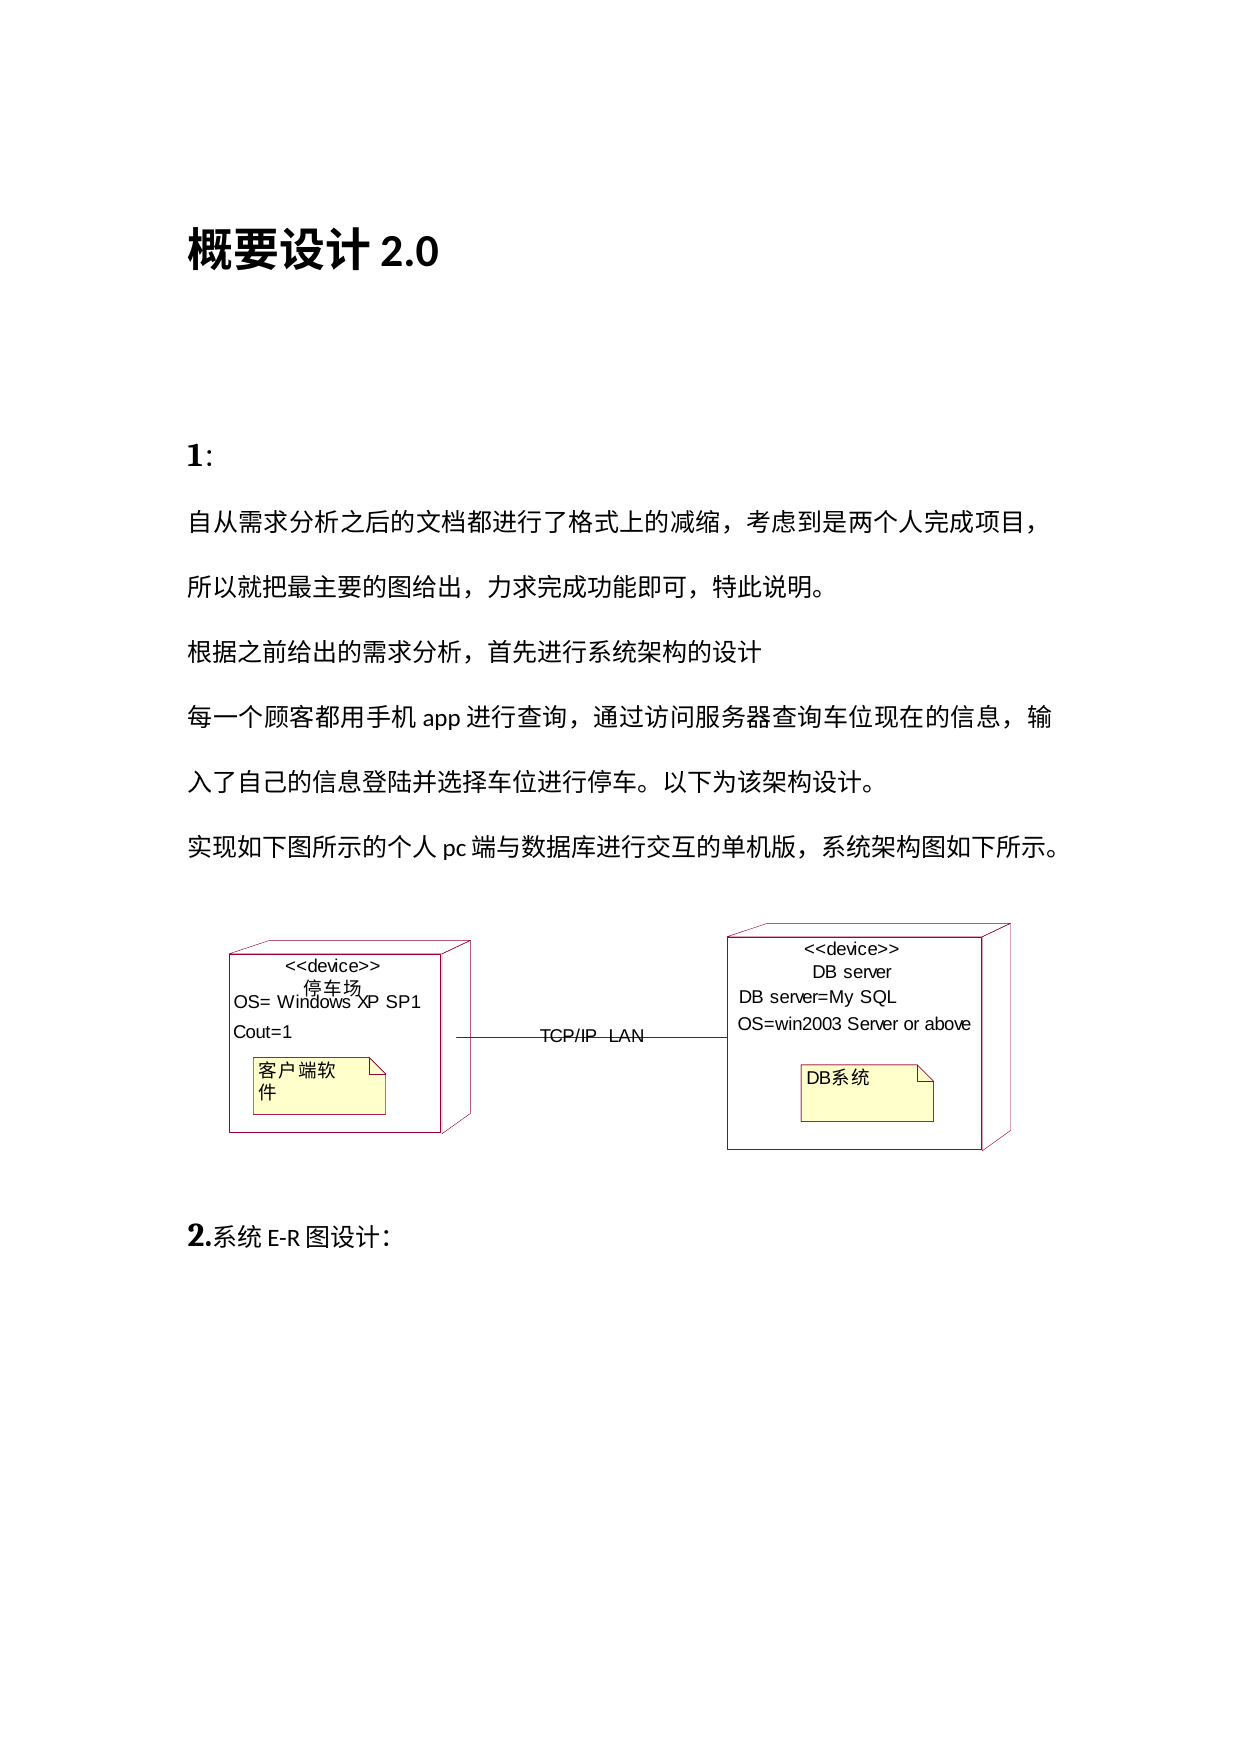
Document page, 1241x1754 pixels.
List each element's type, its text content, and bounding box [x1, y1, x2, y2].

text 根据之前给出的需求分析，首先进行系统架构的设计 [187, 618, 1053, 683]
text 每一个顾客都用手机app进行查询，通过访问服务器查询车位现在的信息，输入了自己的信息登陆并选择车位进行停车。以下为该架构设计。 [187, 683, 1053, 813]
text 实现如下图所示的个人pc端与数据库进行交互的单机版，系统架构图如下所示。 [187, 813, 1053, 878]
text 自从需求分析之后的文档都进行了格式上的减缩，考虑到是两个人完成项目，所以就把最主要的图给出，力求完成功能即可，特此说明。 [187, 488, 1053, 618]
text 1： [187, 423, 1053, 488]
text 2.系统E-R图设计： [187, 1203, 1053, 1268]
subtitle 概要设计2.0 [187, 197, 1053, 295]
